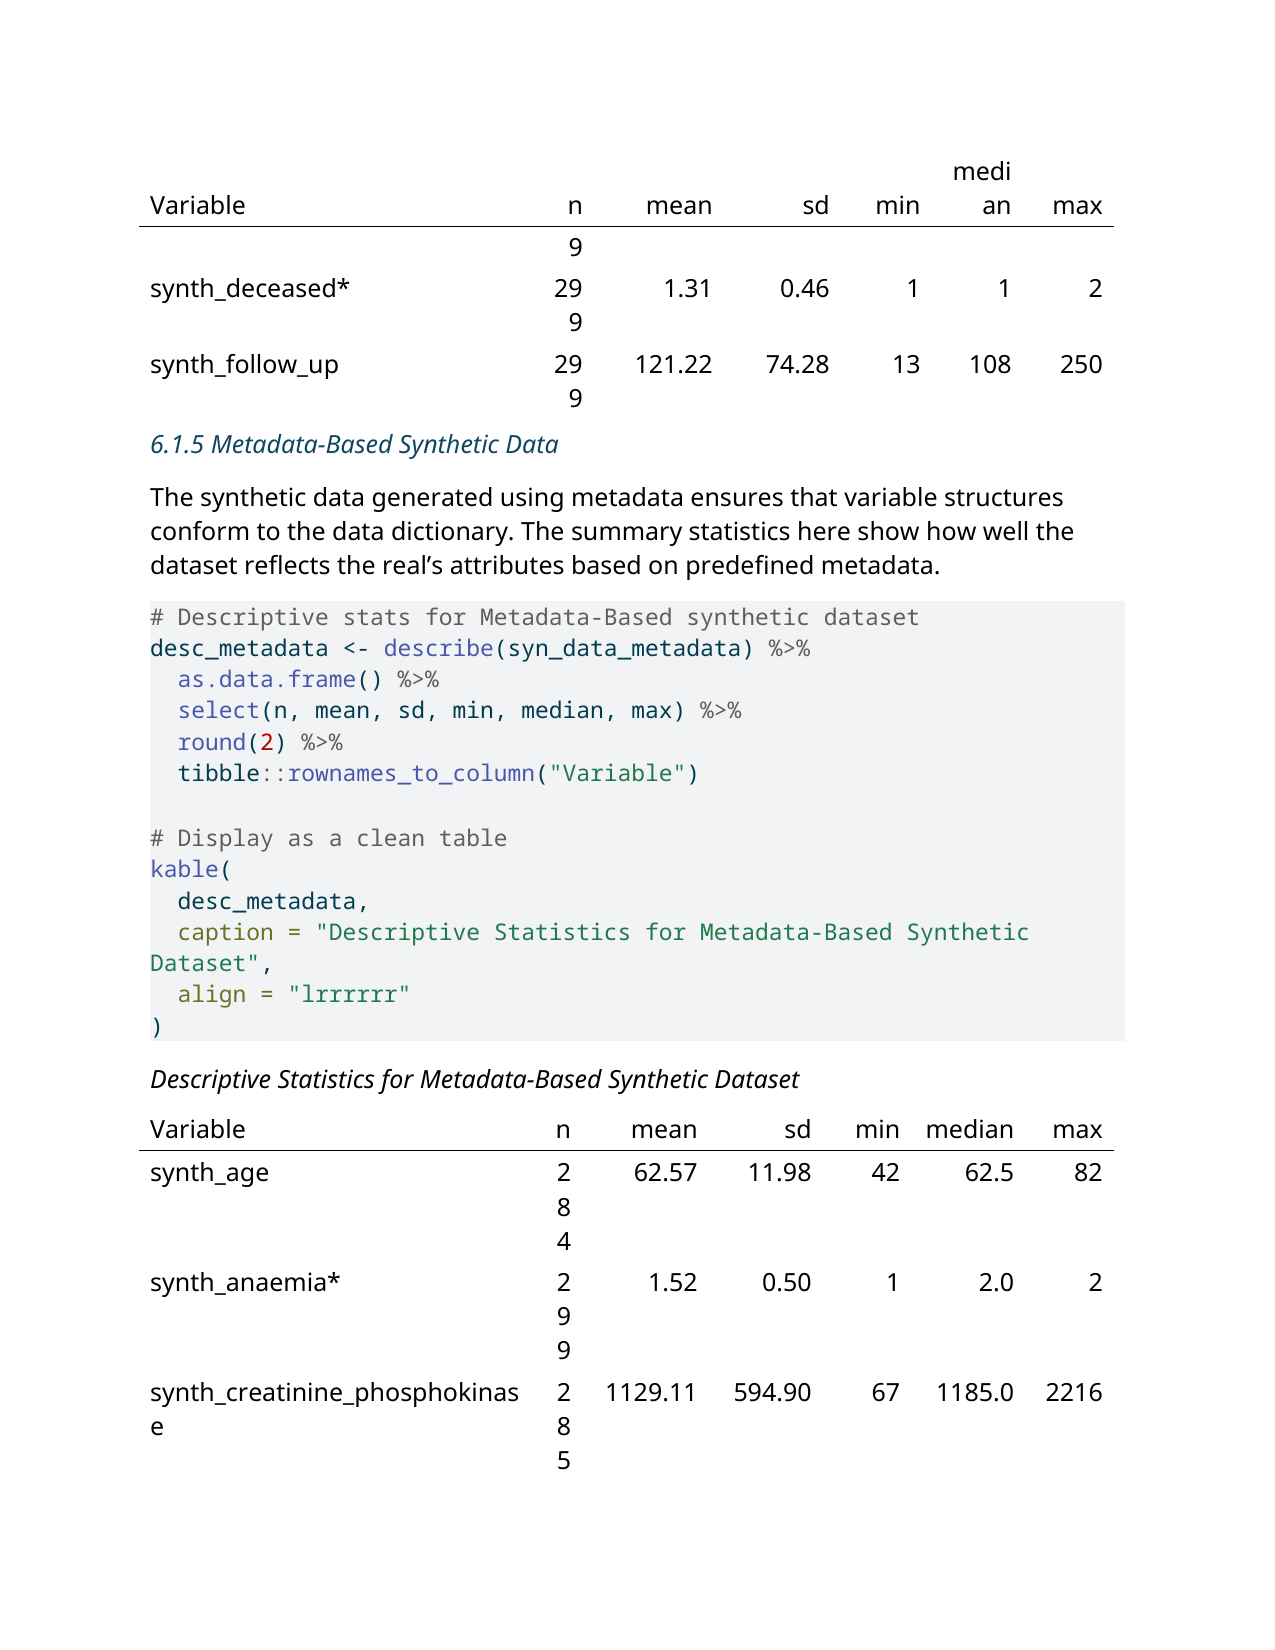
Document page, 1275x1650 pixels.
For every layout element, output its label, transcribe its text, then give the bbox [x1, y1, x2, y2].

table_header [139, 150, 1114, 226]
text The synthetic data generated using metadata ensures that variable structures conform to the data dictionary. The summary statistics here show how well the dataset reflects the real’s attributes based on predefined metadata. [150, 479, 1125, 582]
text Descriptive Statistics for Metadata-Based Synthetic Dataset [150, 1062, 1125, 1096]
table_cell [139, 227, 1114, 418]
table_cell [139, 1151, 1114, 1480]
text # Descriptive stats for Metadata-Based synthetic dataset desc_metadata <- describe(syn_data_metadata) %>% as.data.frame() %>% select(n, mean, sd, min, median, max) %>% round(2) %>% tibble::rownames_to_column("Variable") # Display as a clean table kable( desc_metadata, caption = "Descriptive Statistics for Metadata-Based Synthetic Dataset", align = "lrrrrrr" ) [150, 601, 1125, 1041]
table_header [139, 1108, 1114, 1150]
subtitle 6.1.5 Metadata-Based Synthetic Data [150, 427, 1125, 461]
